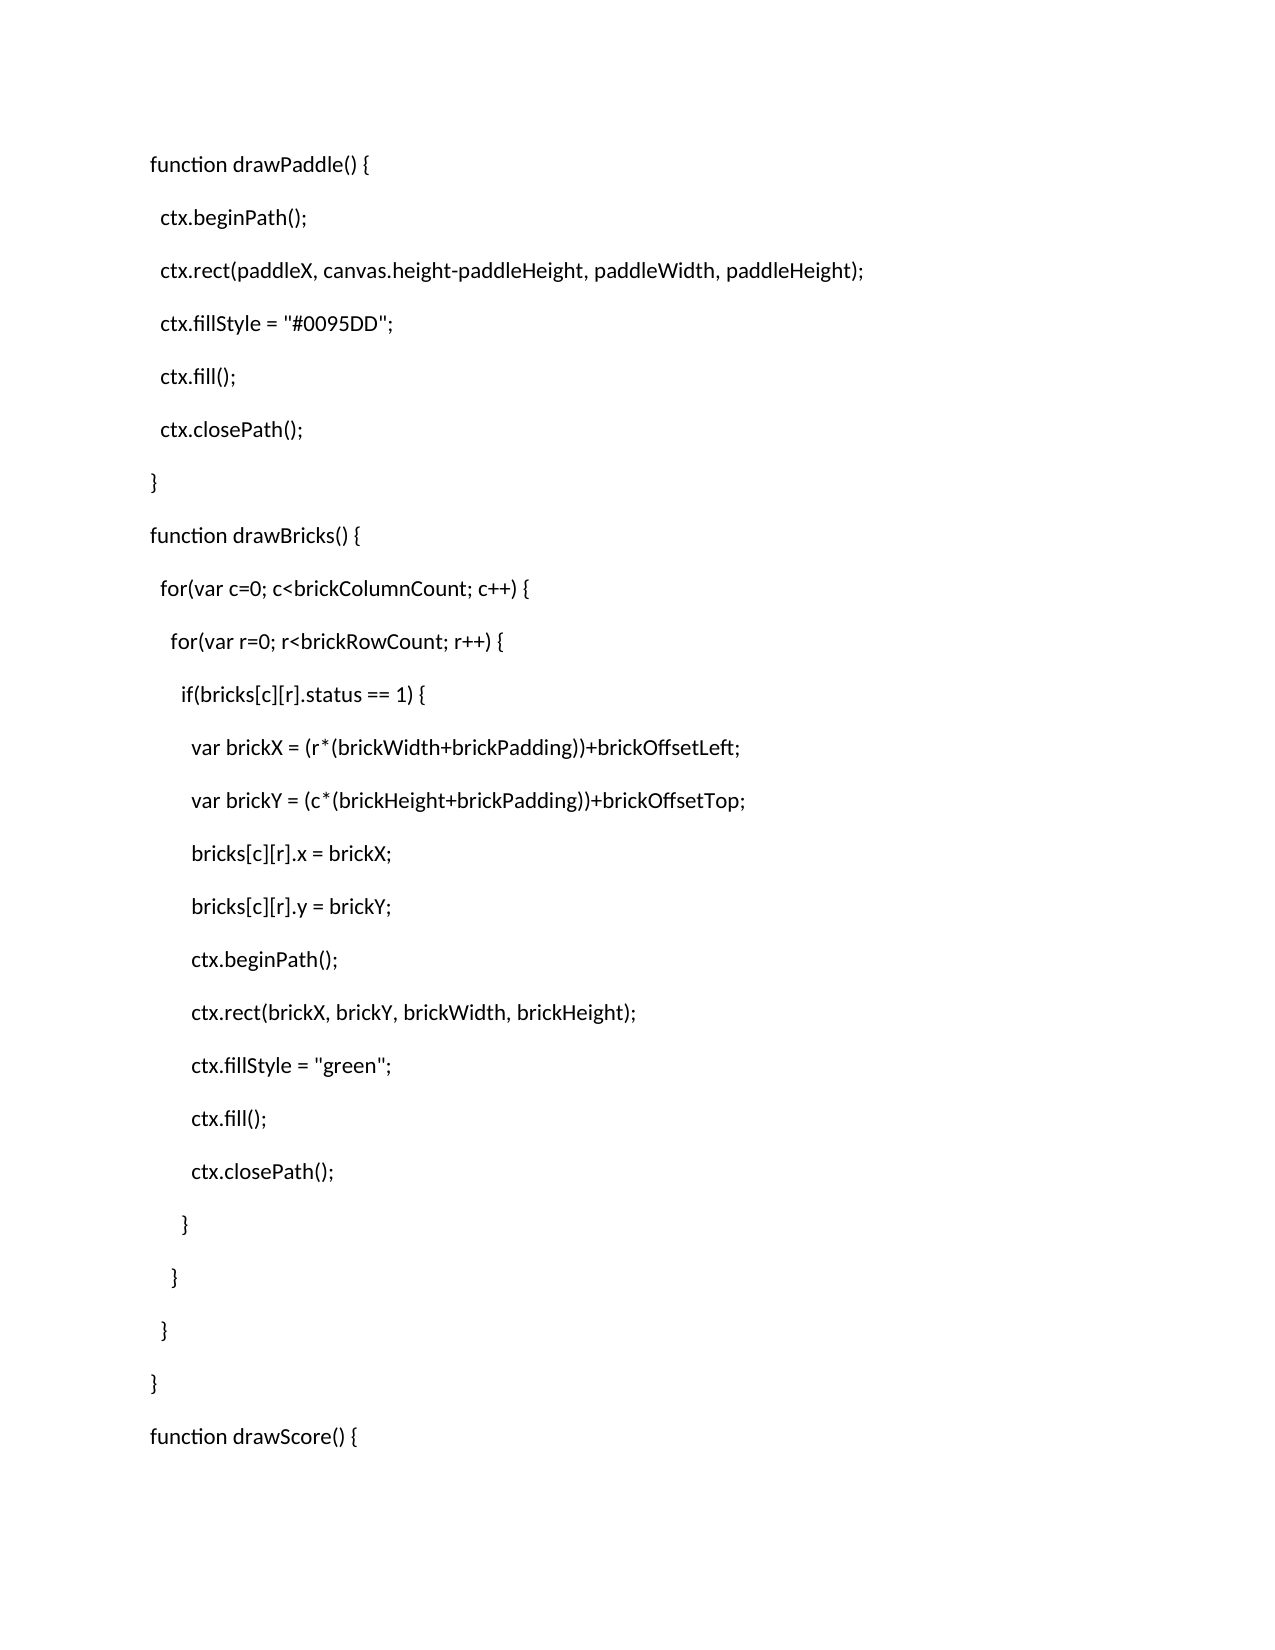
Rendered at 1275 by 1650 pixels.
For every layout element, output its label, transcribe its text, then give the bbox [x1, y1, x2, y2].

text ctx.fill(); [150, 1104, 1125, 1132]
text } [150, 1369, 1125, 1397]
text for(var c=0; c<brickColumnCount; c++) { [150, 574, 1125, 602]
text bricks[c][r].x = brickX; [150, 839, 1125, 867]
text } [150, 468, 1125, 496]
text ctx.fillStyle = "green"; [150, 1051, 1125, 1079]
text bricks[c][r].y = brickY; [150, 892, 1125, 920]
text } [150, 1316, 1125, 1344]
text if(bricks[c][r].status == 1) { [150, 680, 1125, 708]
text ctx.beginPath(); [150, 945, 1125, 973]
text } [150, 1263, 1125, 1291]
text var brickY = (c*(brickHeight+brickPadding))+brickOffsetTop; [150, 786, 1125, 814]
text var brickX = (r*(brickWidth+brickPadding))+brickOffsetLeft; [150, 733, 1125, 761]
text function drawPaddle() { [150, 150, 1125, 178]
text } [150, 1210, 1125, 1238]
text for(var r=0; r<brickRowCount; r++) { [150, 627, 1125, 655]
text function drawBricks() { [150, 521, 1125, 549]
text ctx.beginPath(); [150, 203, 1125, 231]
text ctx.closePath(); [150, 1157, 1125, 1185]
text ctx.fillStyle = "#0095DD"; [150, 309, 1125, 337]
text ctx.rect(brickX, brickY, brickWidth, brickHeight); [150, 998, 1125, 1026]
text ctx.closePath(); [150, 415, 1125, 443]
text ctx.rect(paddleX, canvas.height-paddleHeight, paddleWidth, paddleHeight); [150, 256, 1125, 284]
text ctx.fill(); [150, 362, 1125, 390]
text function drawScore() { [150, 1422, 1125, 1451]
